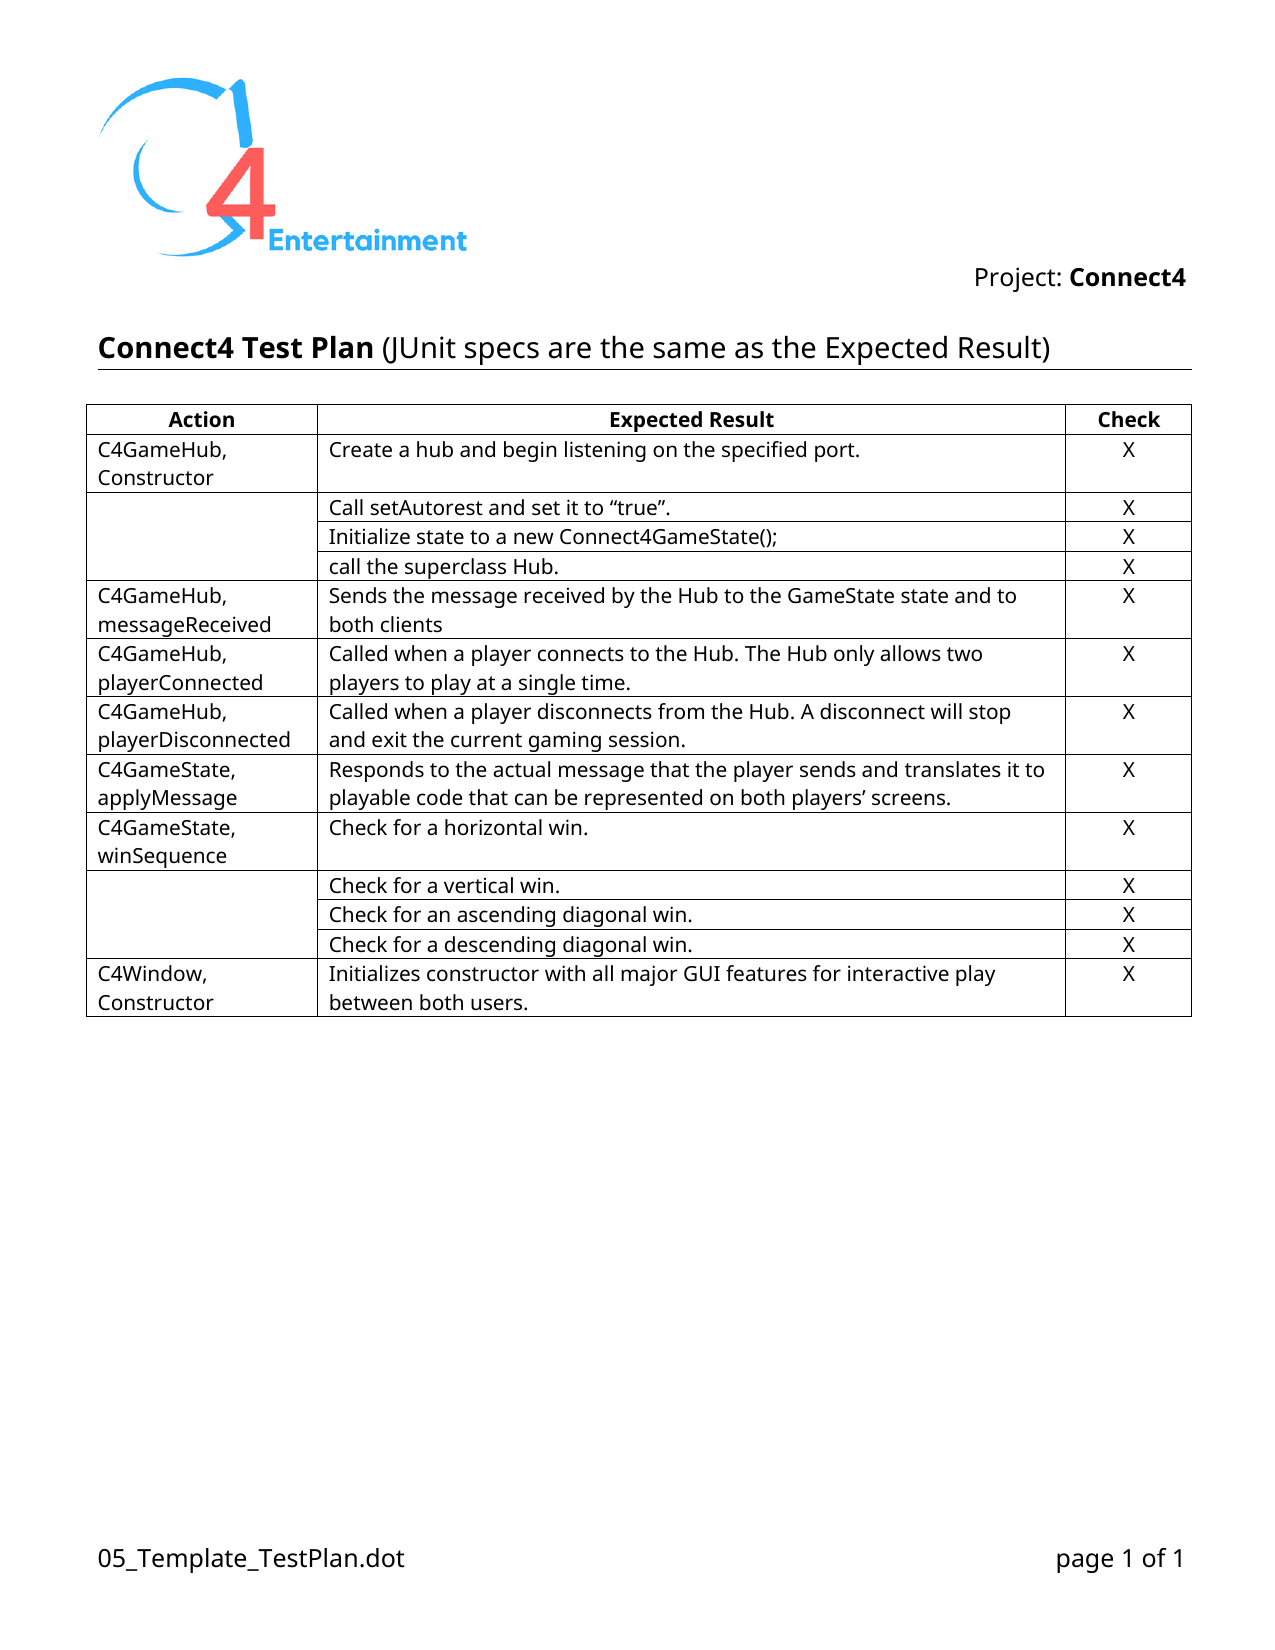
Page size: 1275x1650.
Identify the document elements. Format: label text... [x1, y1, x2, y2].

table_cell C4GameState, winSequence [87, 813, 317, 870]
table_header Check [1066, 405, 1191, 434]
table_cell X [1066, 522, 1191, 551]
table_cell [87, 493, 317, 580]
table_cell C4Window, Constructor [87, 959, 317, 1016]
table_header Action [87, 405, 317, 434]
table_cell Check for a vertical win. [318, 871, 1065, 899]
table_cell X [1066, 930, 1191, 958]
table_cell C4GameState, applyMessage [87, 755, 317, 812]
table_cell X [1066, 871, 1191, 899]
table_cell Initializes constructor with all major GUI features for interactive play between both users. [318, 959, 1065, 1016]
picture [91, 75, 467, 260]
table_cell C4GameHub, Constructor [87, 435, 317, 492]
table_cell Sends the message received by the Hub to the GameState state and to both clients [318, 581, 1065, 638]
table_cell Check for a horizontal win. [318, 813, 1065, 870]
table_cell X [1066, 900, 1191, 929]
table_cell Call setAutorest and set it to “true”. [318, 493, 1065, 521]
table_cell C4GameHub, messageReceived [87, 581, 317, 638]
table_cell Check for an ascending diagonal win. [318, 900, 1065, 929]
table_cell C4GameHub, playerDisconnected [87, 697, 317, 754]
table_cell X [1066, 813, 1191, 870]
table_header Expected Result [318, 405, 1065, 434]
table_cell X [1066, 552, 1191, 580]
subtitle Connect4 Test Plan (JUnit specs are the same as the Expected Result) [97, 327, 1192, 370]
table_cell X [1066, 435, 1191, 492]
table_cell Responds to the actual message that the player sends and translates it to playable code that can be represented on both players’ screens. [318, 755, 1065, 812]
table_cell Called when a player connects to the Hub. The Hub only allows two players to play at a single time. [318, 639, 1065, 696]
table_cell Create a hub and begin listening on the specified port. [318, 435, 1065, 492]
table_cell Check for a descending diagonal win. [318, 930, 1065, 958]
table_cell X [1066, 581, 1191, 638]
table_cell [87, 871, 317, 958]
table_cell C4GameHub, playerConnected [87, 639, 317, 696]
table_cell X [1066, 697, 1191, 754]
table_cell X [1066, 959, 1191, 1016]
table_cell call the superclass Hub. [318, 552, 1065, 580]
table_cell X [1066, 755, 1191, 812]
table_cell Called when a player disconnects from the Hub. A disconnect will stop and exit the current gaming session. [318, 697, 1065, 754]
table_cell X [1066, 493, 1191, 521]
table_cell X [1066, 639, 1191, 696]
table_cell Initialize state to a new Connect4GameState(); [318, 522, 1065, 551]
